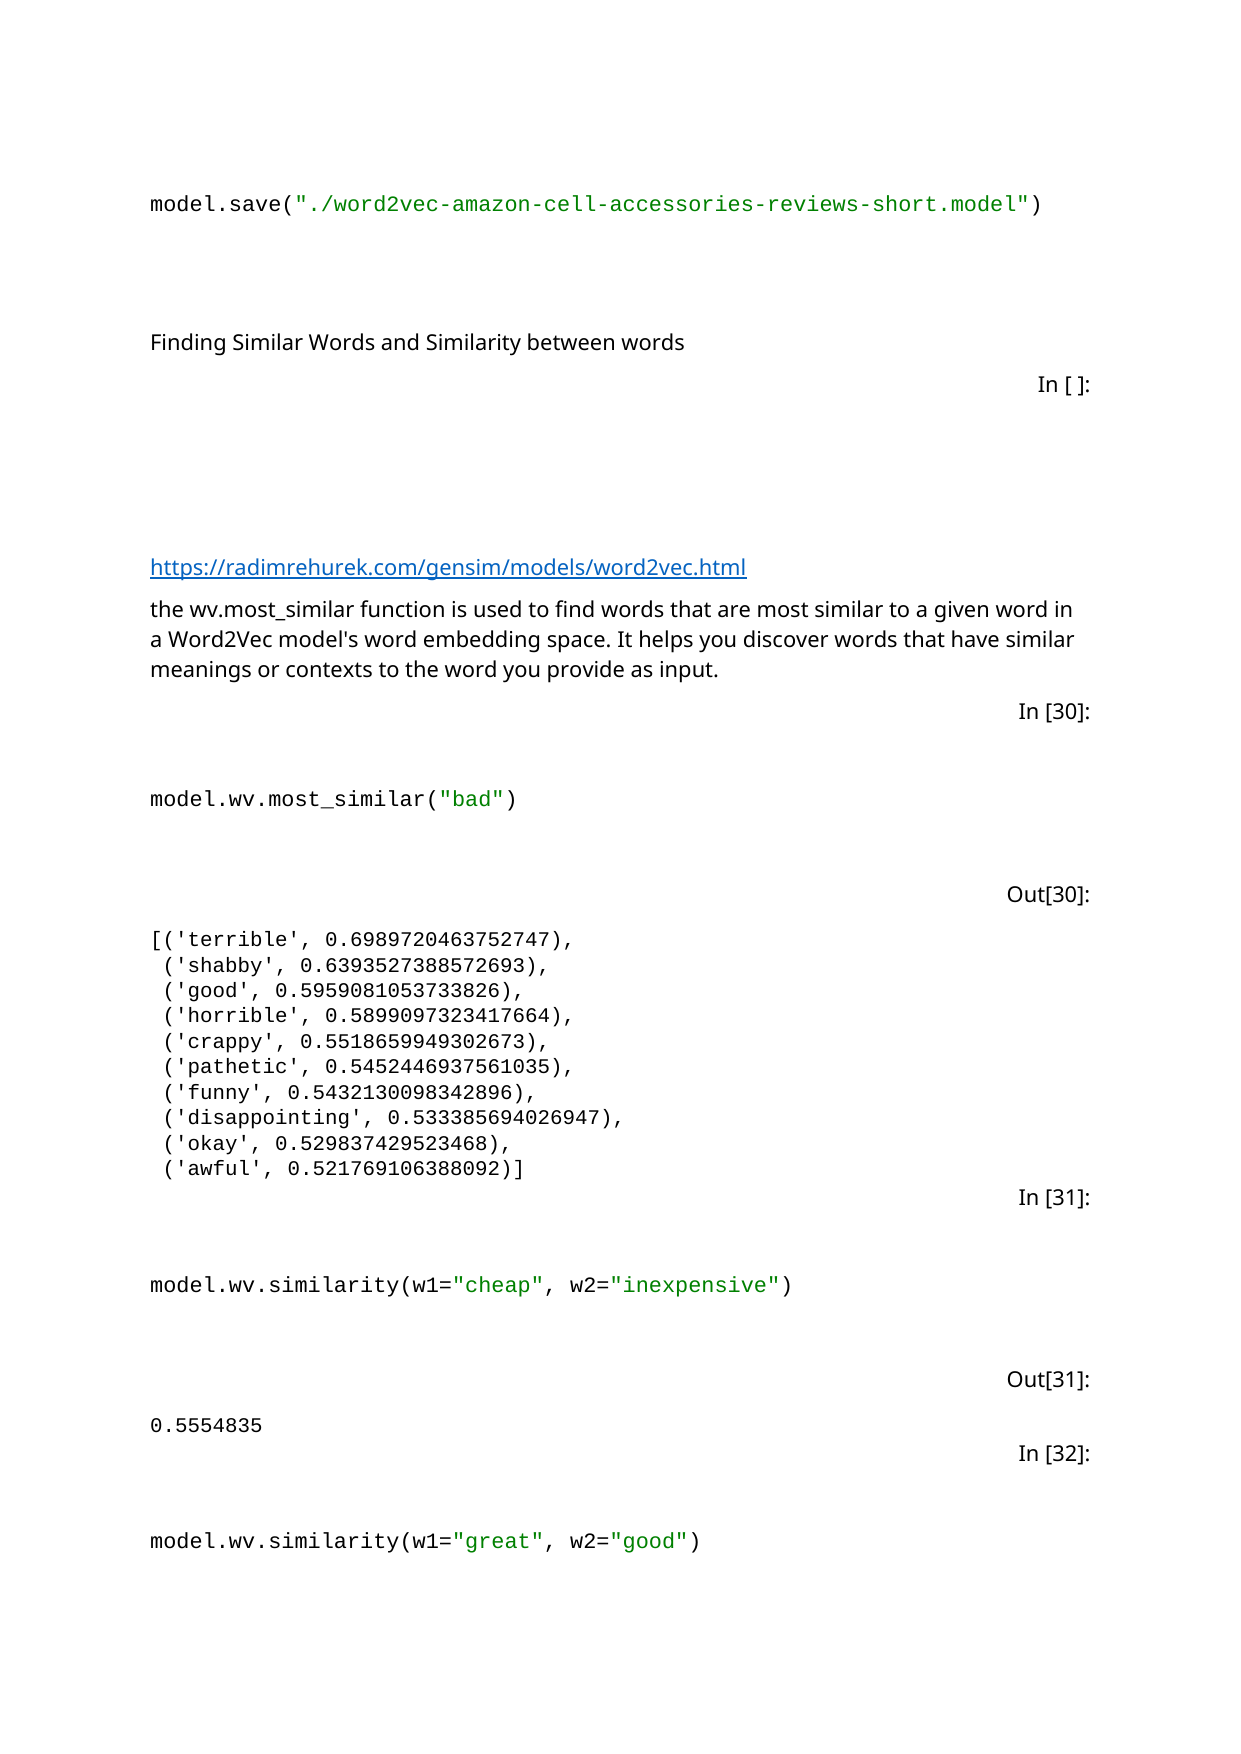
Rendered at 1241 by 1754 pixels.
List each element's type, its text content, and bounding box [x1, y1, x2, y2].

text ('funny', 0.5432130098342896), [150, 1080, 1090, 1105]
text ('horrible', 0.5899097323417664), [150, 1004, 1090, 1029]
text In [32]: [150, 1438, 1090, 1468]
text In [ ]: [150, 369, 1090, 399]
text ('shabby', 0.6393527388572693), [150, 953, 1090, 978]
text Finding Similar Words and Similarity between words [150, 327, 1090, 357]
text ('disappointing', 0.533385694026947), [150, 1105, 1090, 1131]
text Out[30]: [150, 879, 1090, 908]
text In [30]: [150, 696, 1090, 726]
text model.wv.similarity(w1="cheap", w2="inexpensive") [150, 1274, 1090, 1298]
text the wv.most_similar function is used to find words that are most similar to a given word in a Word2Vec model's word embedding space. It helps you discover words that have similar meanings or contexts to the word you provide as input. [150, 594, 1090, 684]
text ('pathetic', 0.5452446937561035), [150, 1054, 1090, 1080]
text model.wv.most_similar("bad") [150, 788, 1090, 813]
text model.wv.similarity(w1="great", w2="good") [150, 1530, 1090, 1555]
text https://radimrehurek.com/gensim/models/word2vec.html [150, 552, 1090, 582]
text ('awful', 0.521769106388092)] [150, 1156, 1090, 1182]
text ('good', 0.5959081053733826), [150, 978, 1090, 1004]
text ('crappy', 0.5518659949302673), [150, 1029, 1090, 1054]
text ('okay', 0.529837429523468), [150, 1131, 1090, 1156]
text [('terrible', 0.6989720463752747), [150, 927, 1090, 953]
text In [31]: [150, 1182, 1090, 1211]
text 0.5554835 [150, 1413, 1090, 1438]
text Out[31]: [150, 1364, 1090, 1394]
text model.save("./word2vec-amazon-cell-accessories-reviews-short.model") [150, 193, 1090, 218]
